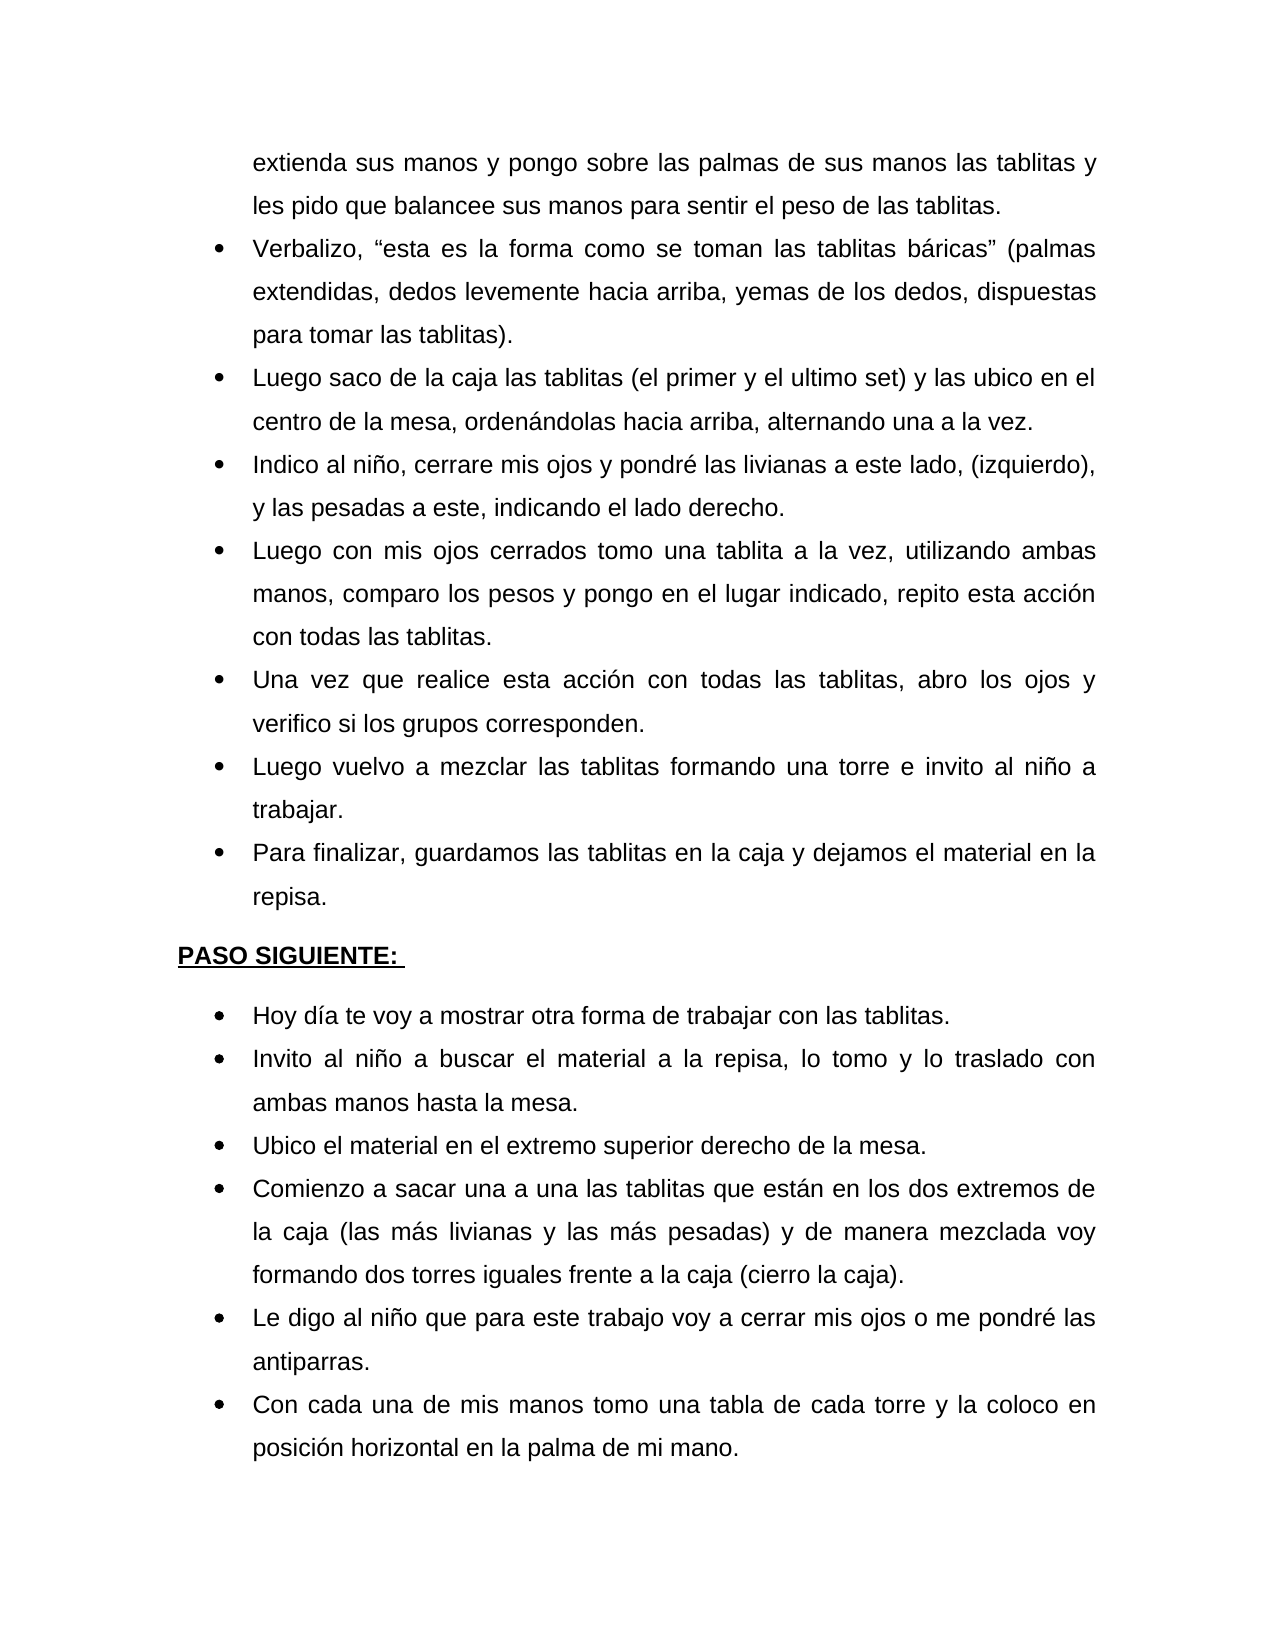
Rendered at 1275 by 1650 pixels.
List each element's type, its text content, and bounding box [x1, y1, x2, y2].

list Comienzo a sacar una a una las tablitas que están en los dos extremos de la caja (las más livianas y las más pesadas) y de manera mezclada voy formando dos torres iguales frente a la caja (cierro la caja). [215, 1174, 1098, 1289]
list Luego con mis ojos cerrados tomo una tablita a la vez, utilizando ambas manos, comparo los pesos y pongo en el lugar indicado, repito esta acción con todas las tablitas. [215, 536, 1098, 651]
list Luego vuelvo a mezclar las tablitas formando una torre e invito al niño a trabajar. [215, 752, 1098, 824]
list Indico al niño, cerrare mis ojos y pondré las livianas a este lado, (izquierdo), y las pesadas a este, indicando el lado derecho. [215, 450, 1098, 522]
list Invito al niño a buscar el material a la repisa, lo tomo y lo traslado con ambas manos hasta la mesa. [215, 1044, 1098, 1116]
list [215, 148, 1098, 219]
list Para finalizar, guardamos las tablitas en la caja y dejamos el material en la repisa. [215, 838, 1098, 910]
list Con cada una de mis manos tomo una tabla de cada torre y la coloco en posición horizontal en la palma de mi mano. [215, 1390, 1098, 1462]
list Verbalizo, “esta es la forma como se toman las tablitas báricas” (palmas extendidas, dedos levemente hacia arriba, yemas de los dedos, dispuestas para tomar las tablitas). [215, 234, 1098, 349]
list Una vez que realice esta acción con todas las tablitas, abro los ojos y verifico si los grupos corresponden. [215, 666, 1098, 737]
list Le digo al niño que para este trabajo voy a cerrar mis ojos o me pondré las antiparras. [215, 1303, 1098, 1375]
list Hoy día te voy a mostrar otra forma de trabajar con las tablitas. [215, 1001, 1098, 1030]
text PASO SIGUIENTE: [177, 941, 1098, 970]
list Ubico el material en el extremo superior derecho de la mesa. [215, 1131, 1098, 1159]
list Luego saco de la caja las tablitas (el primer y el ultimo set) y las ubico en el centro de la mesa, ordenándolas hacia arriba, alternando una a la vez. [215, 363, 1098, 435]
